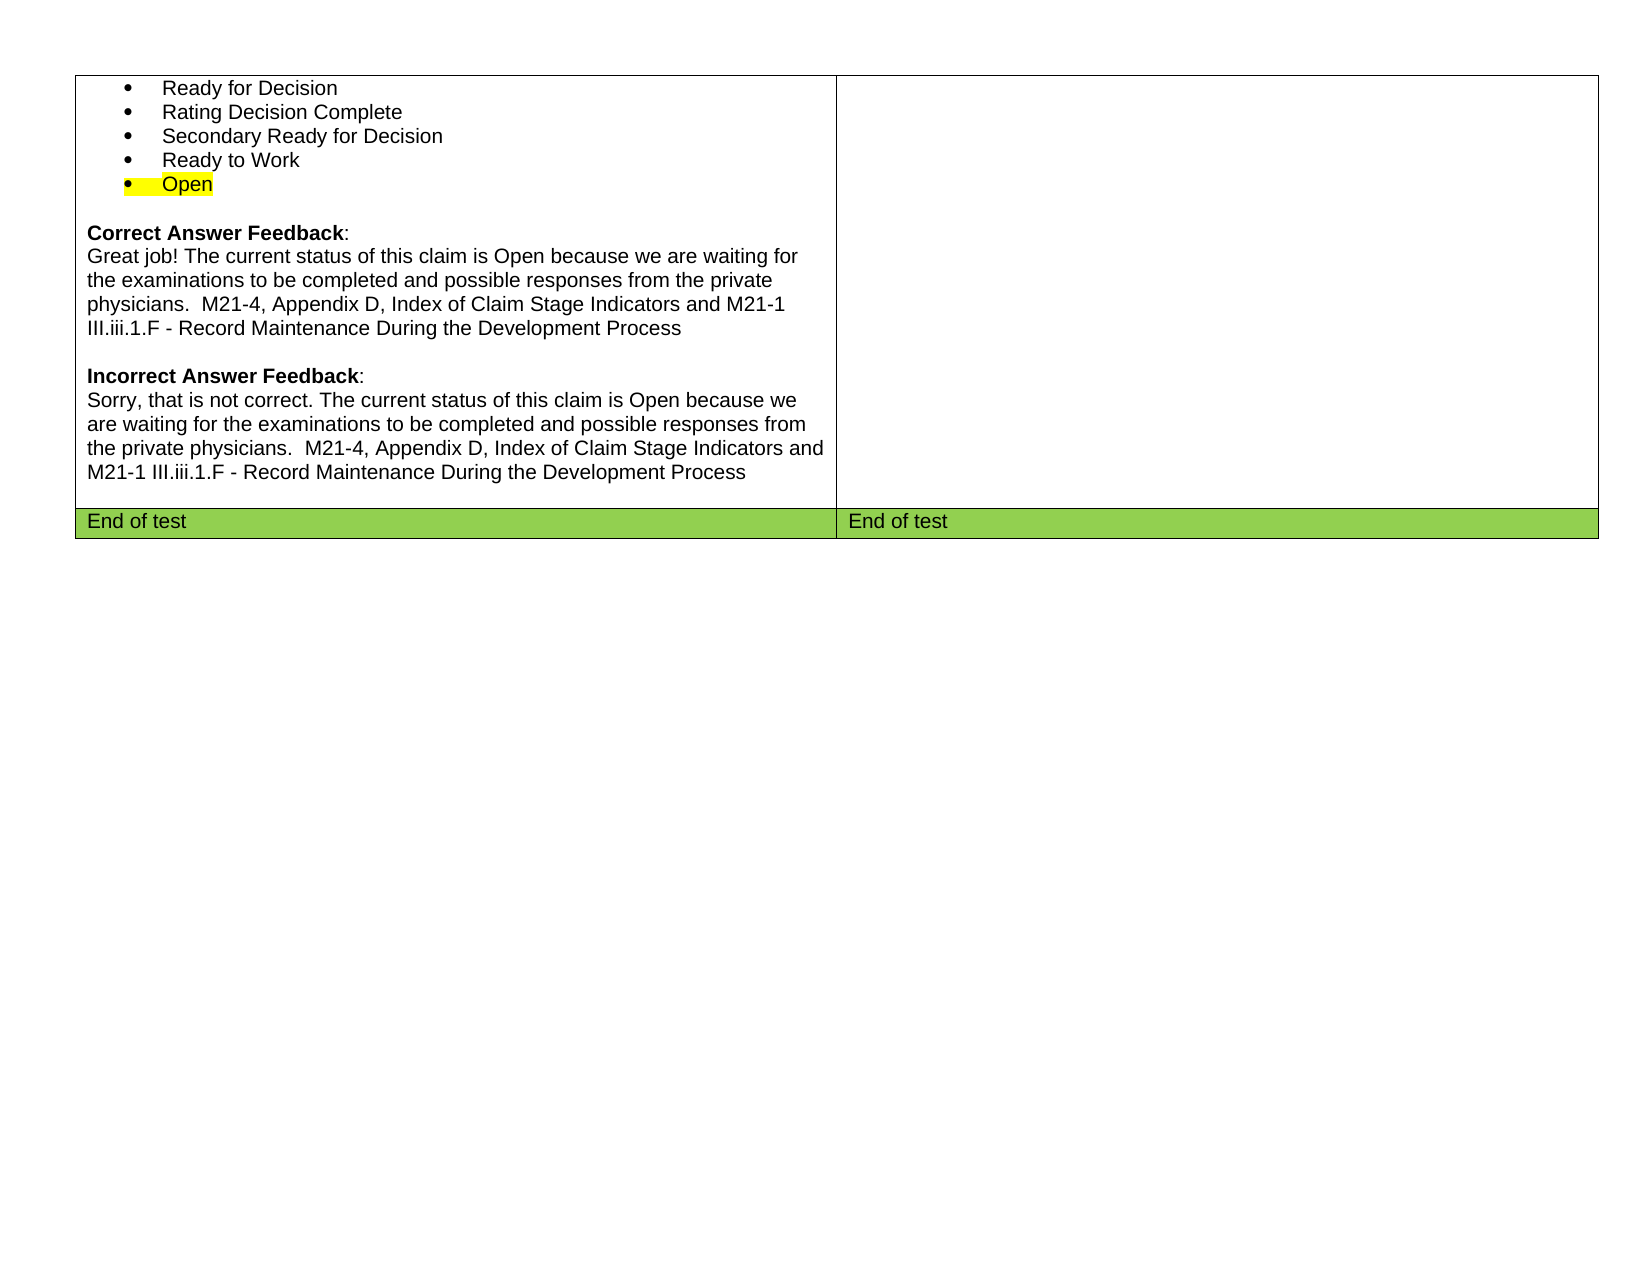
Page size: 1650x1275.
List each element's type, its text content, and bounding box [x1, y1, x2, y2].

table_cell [76, 76, 836, 508]
table_cell End of test [837, 509, 1598, 538]
table_cell End of test [76, 509, 836, 538]
table_cell [837, 76, 1598, 508]
